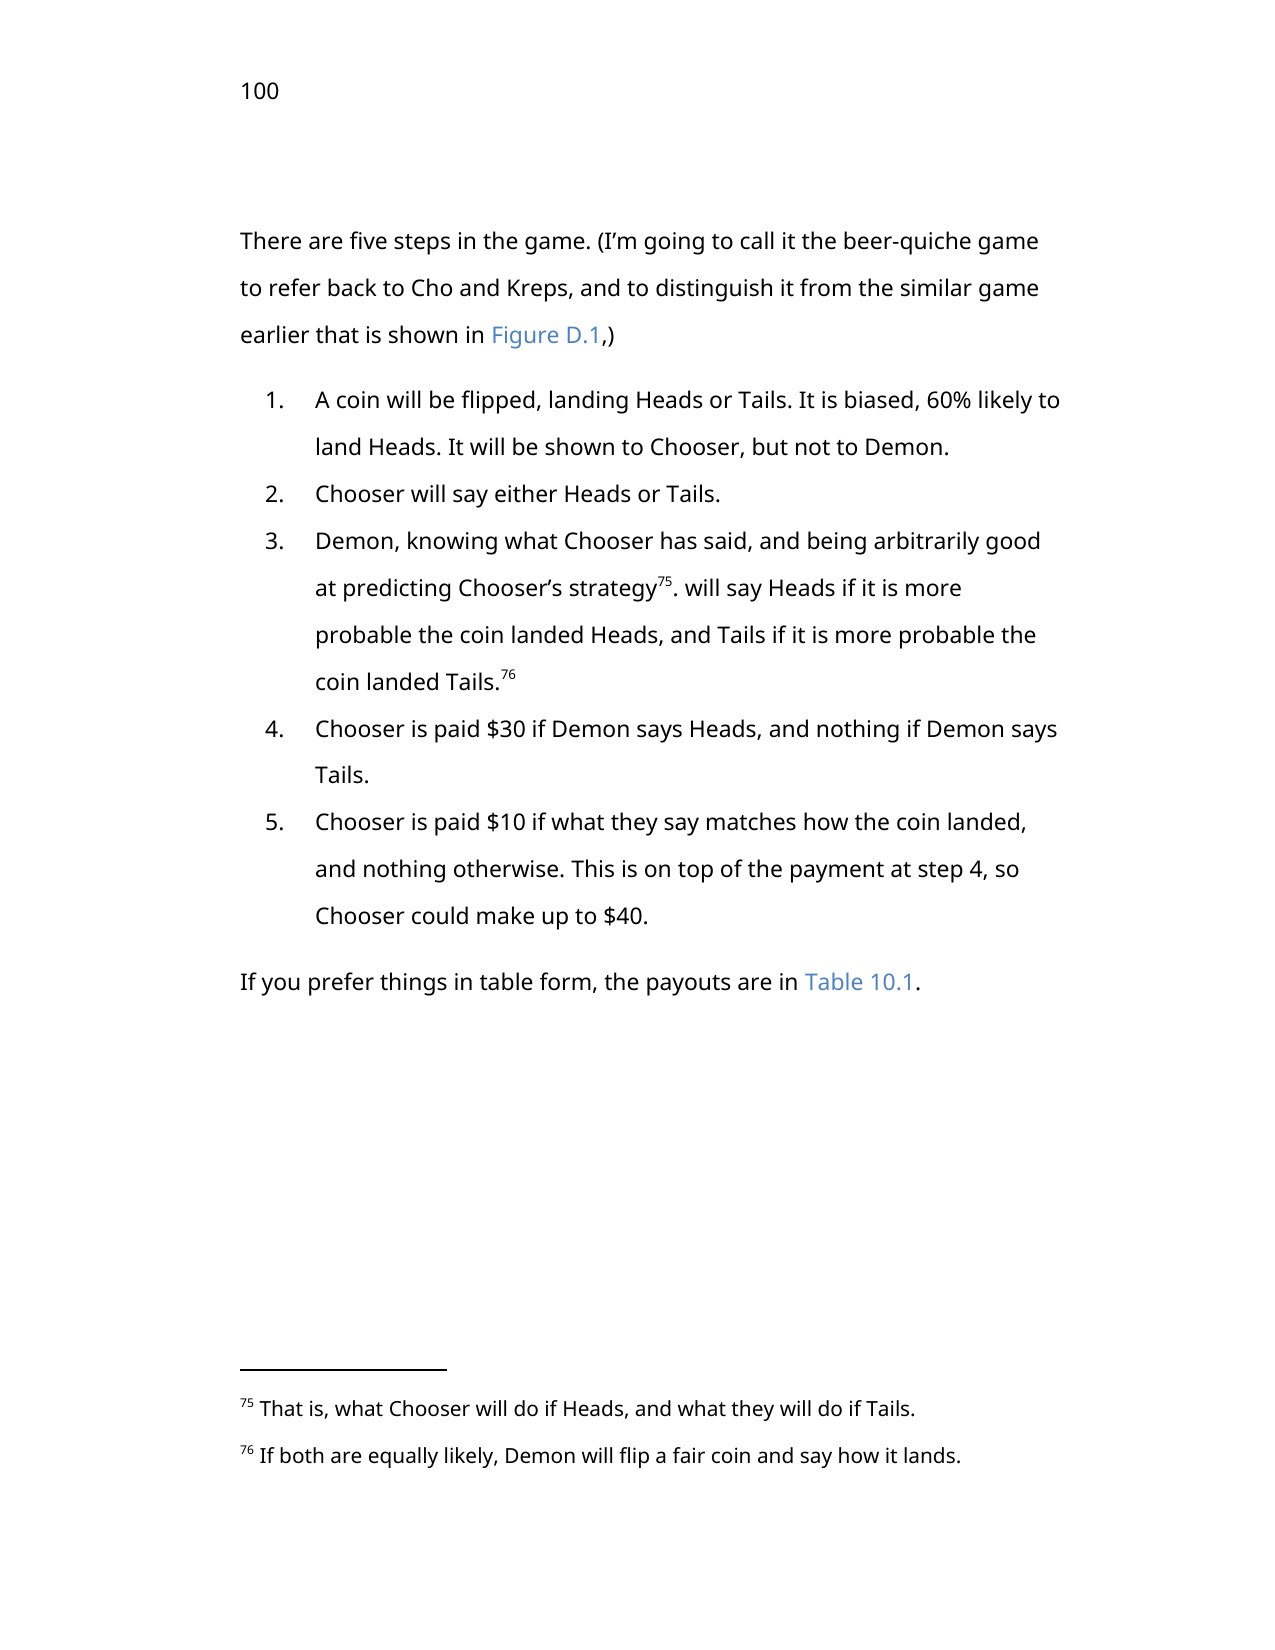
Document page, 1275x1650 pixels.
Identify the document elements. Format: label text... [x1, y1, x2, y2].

list Demon, knowing what Chooser has said, and being arbitrarily good at predicting Chooser’s strategy. will say Heads if it is more probable the coin landed Heads, and Tails if it is more probable the coin landed Tails. [265, 525, 1065, 697]
list Chooser is paid $30 if Demon says Heads, and nothing if Demon says Tails. [265, 712, 1065, 791]
list Chooser is paid $10 if what they say matches how the coin landed, and nothing otherwise. This is on top of the payment at step 4, so Chooser could make up to $40. [265, 806, 1065, 931]
list Chooser will say either Heads or Tails. [265, 478, 1065, 509]
text There are five steps in the game. (I’m going to call it the beer-quiche game to refer back to Cho and Kreps, and to distinguish it from the similar game earlier that is shown in Figure D.1,) [240, 225, 1065, 350]
list A coin will be flipped, landing Heads or Tails. It is biased, 60% likely to land Heads. It will be shown to Chooser, but not to Demon. [265, 384, 1065, 462]
text If you prefer things in table form, the payouts are in Table 10.1. [240, 966, 1065, 997]
